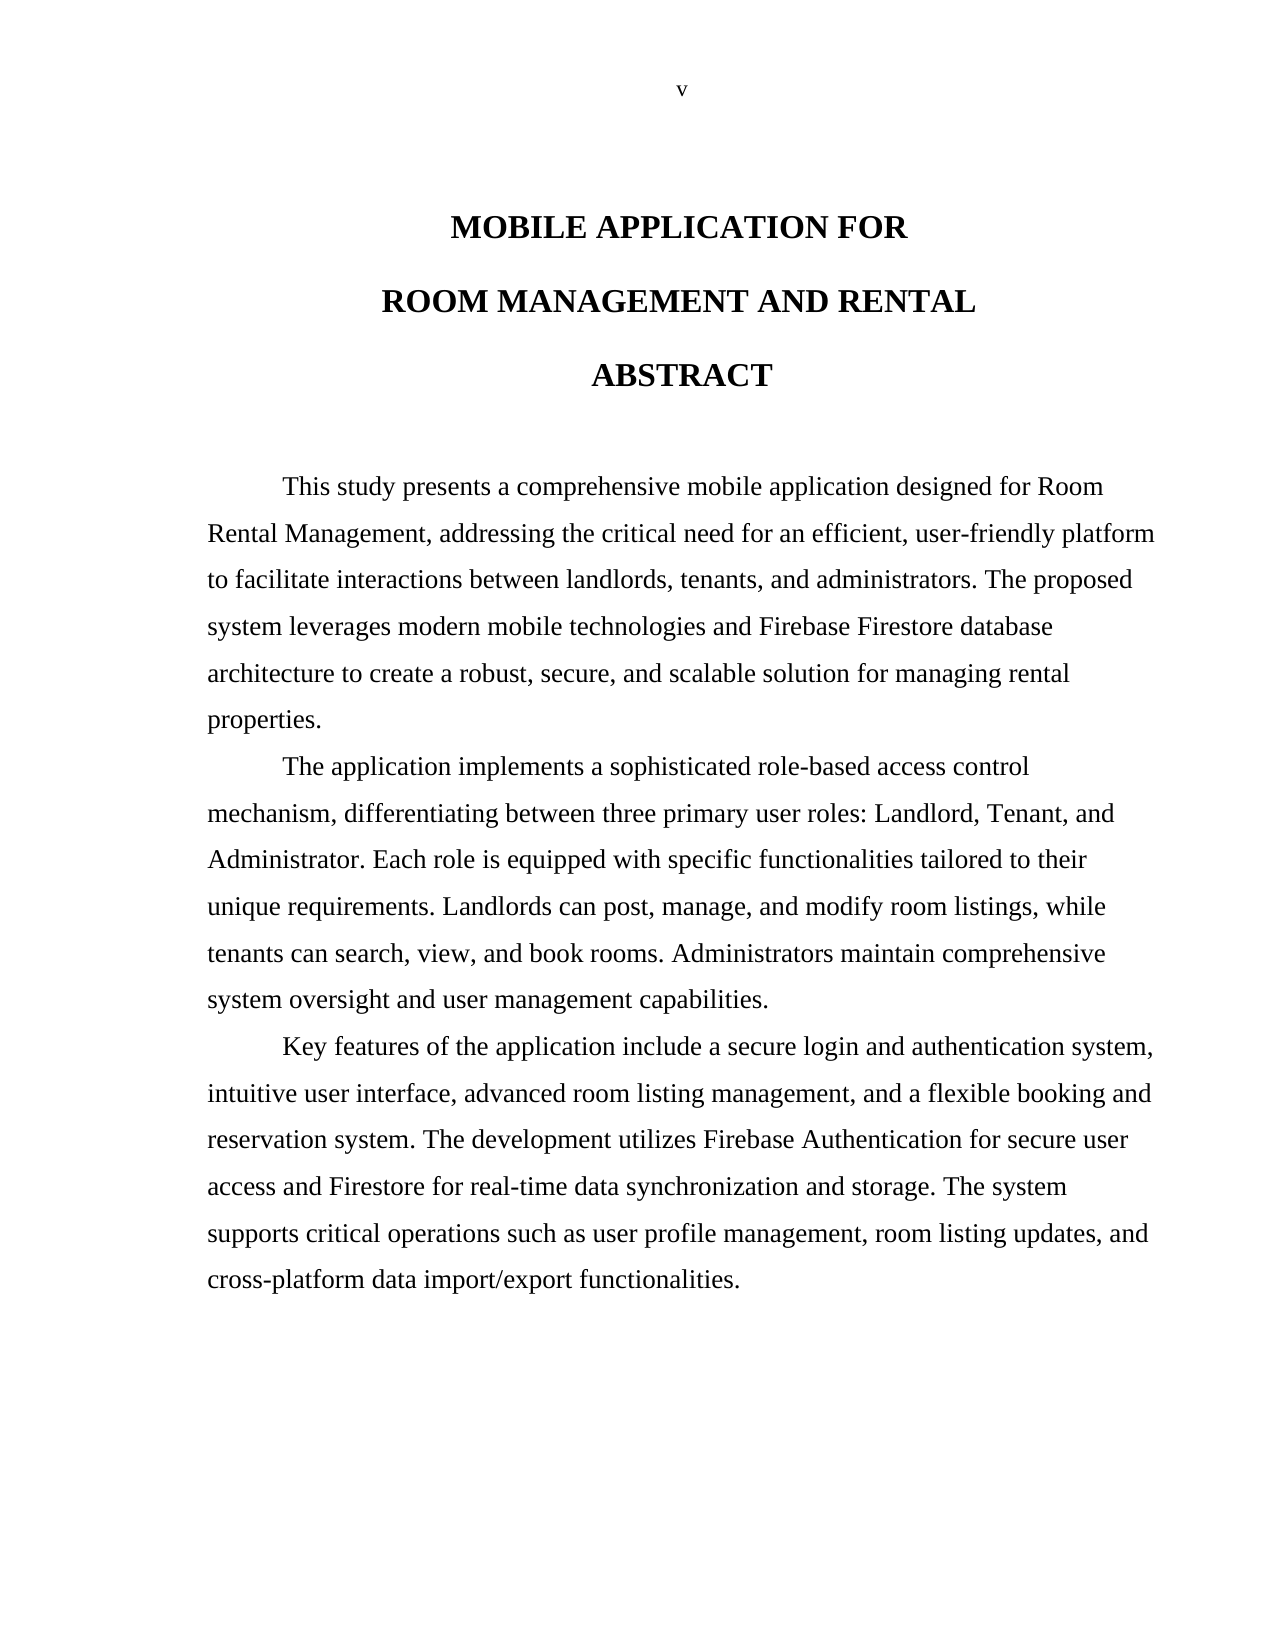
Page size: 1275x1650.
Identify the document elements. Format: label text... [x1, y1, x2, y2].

text This study presents a comprehensive mobile application designed for Room Rental Management, addressing the critical need for an efficient, user-friendly platform to facilitate interactions between landlords, tenants, and administrators. The proposed system leverages modern mobile technologies and Firebase Firestore database architecture to create a robust, secure, and scalable solution for managing rental properties. [207, 470, 1156, 735]
text The application implements a sophisticated role-based access control mechanism, differentiating between three primary user roles: Landlord, Tenant, and Administrator. Each role is equipped with specific functionalities tailored to their unique requirements. Landlords can post, manage, and modify room listings, while tenants can search, view, and book rooms. Administrators maintain comprehensive system oversight and user management capabilities. [207, 750, 1156, 1015]
text Key features of the application include a secure login and authentication system, intuitive user interface, advanced room listing management, and a flexible booking and reservation system. The development utilizes Firebase Authentication for secure user access and Firestore for real-time data synchronization and storage. The system supports critical operations such as user profile management, room listing updates, and cross-platform data import/export functionalities. [207, 1030, 1156, 1295]
text MOBILE APPLICATION FOR [207, 207, 1151, 245]
text ROOM MANAGEMENT AND RENTAL [207, 281, 1151, 319]
text ABSTRACT [207, 355, 1156, 394]
